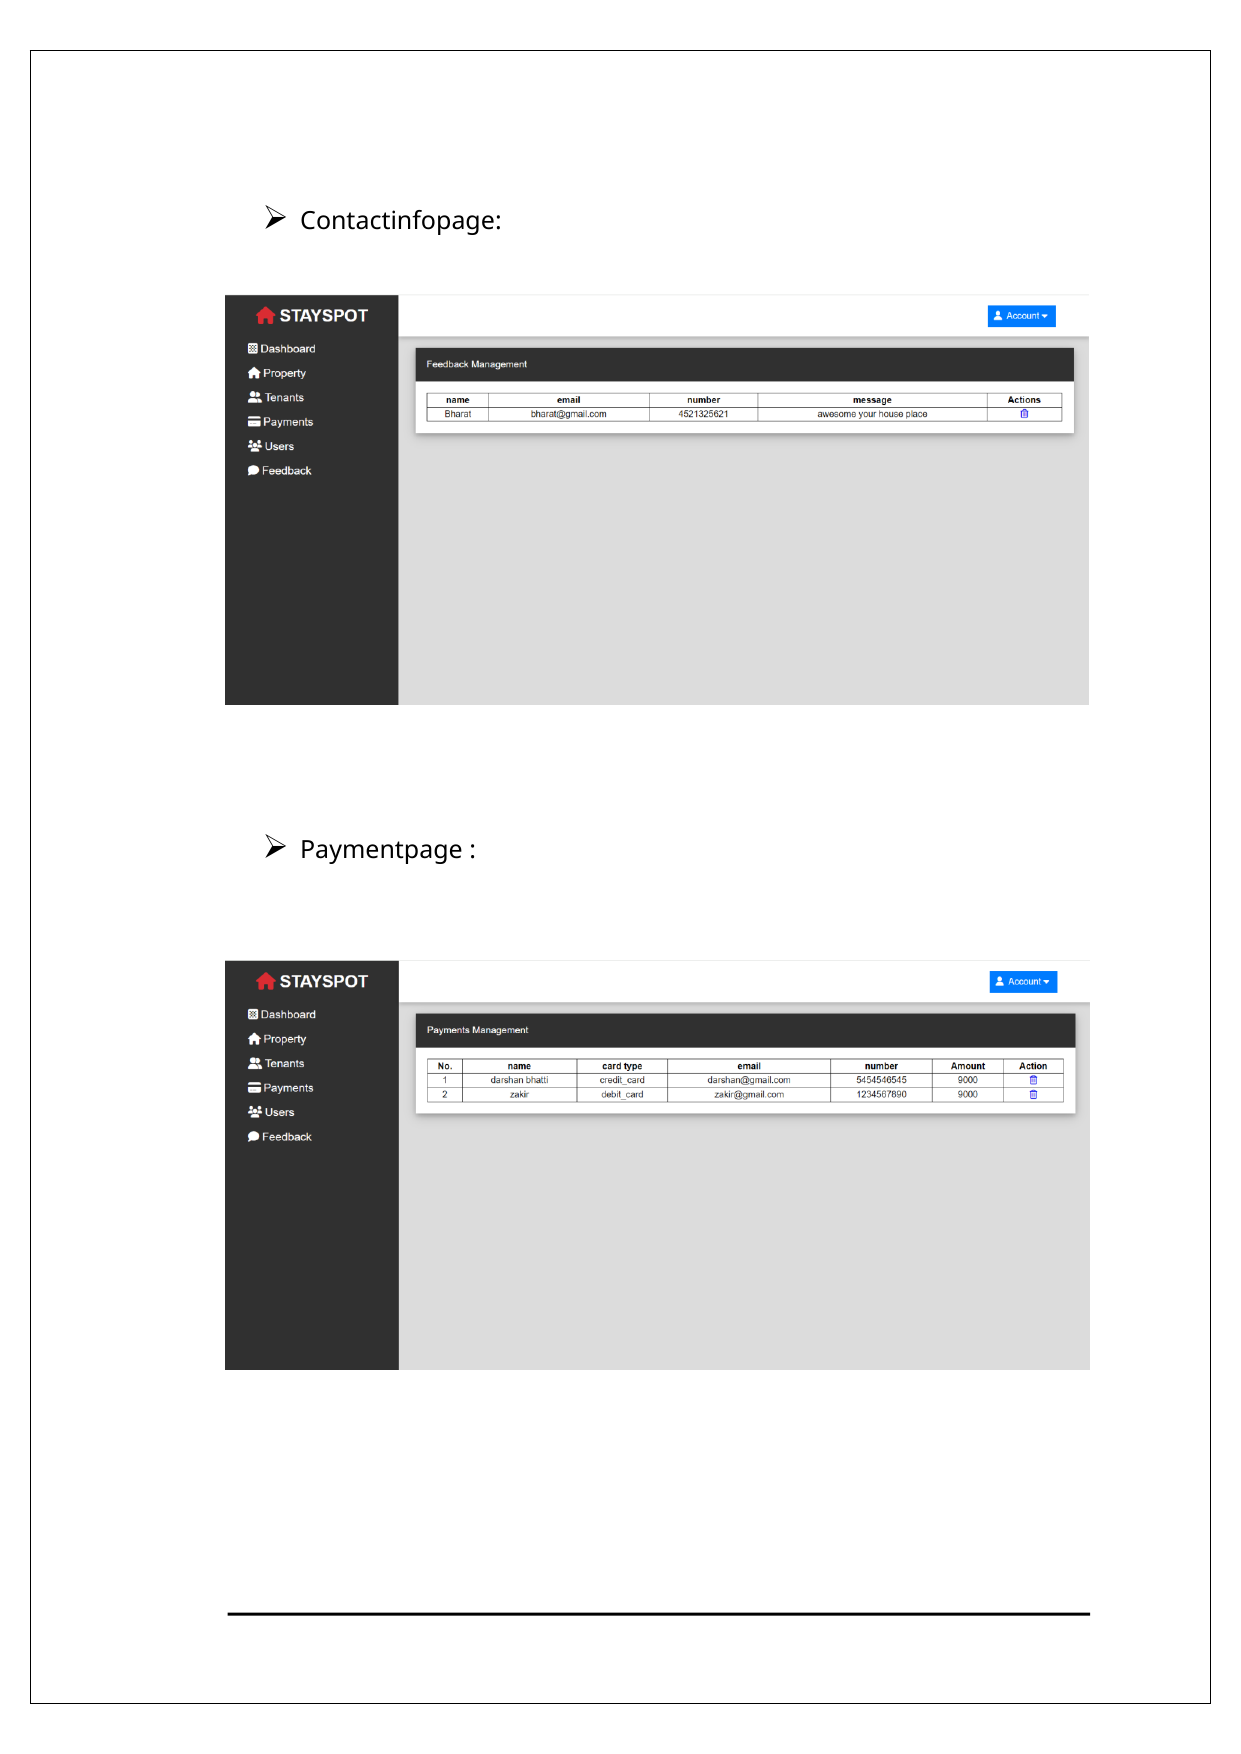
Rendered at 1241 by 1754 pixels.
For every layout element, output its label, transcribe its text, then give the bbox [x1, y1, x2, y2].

picture [225, 294, 1089, 705]
picture [225, 960, 1090, 1370]
list Contactinfopage: [262, 203, 1210, 237]
list Paymentpage : [262, 832, 1210, 866]
